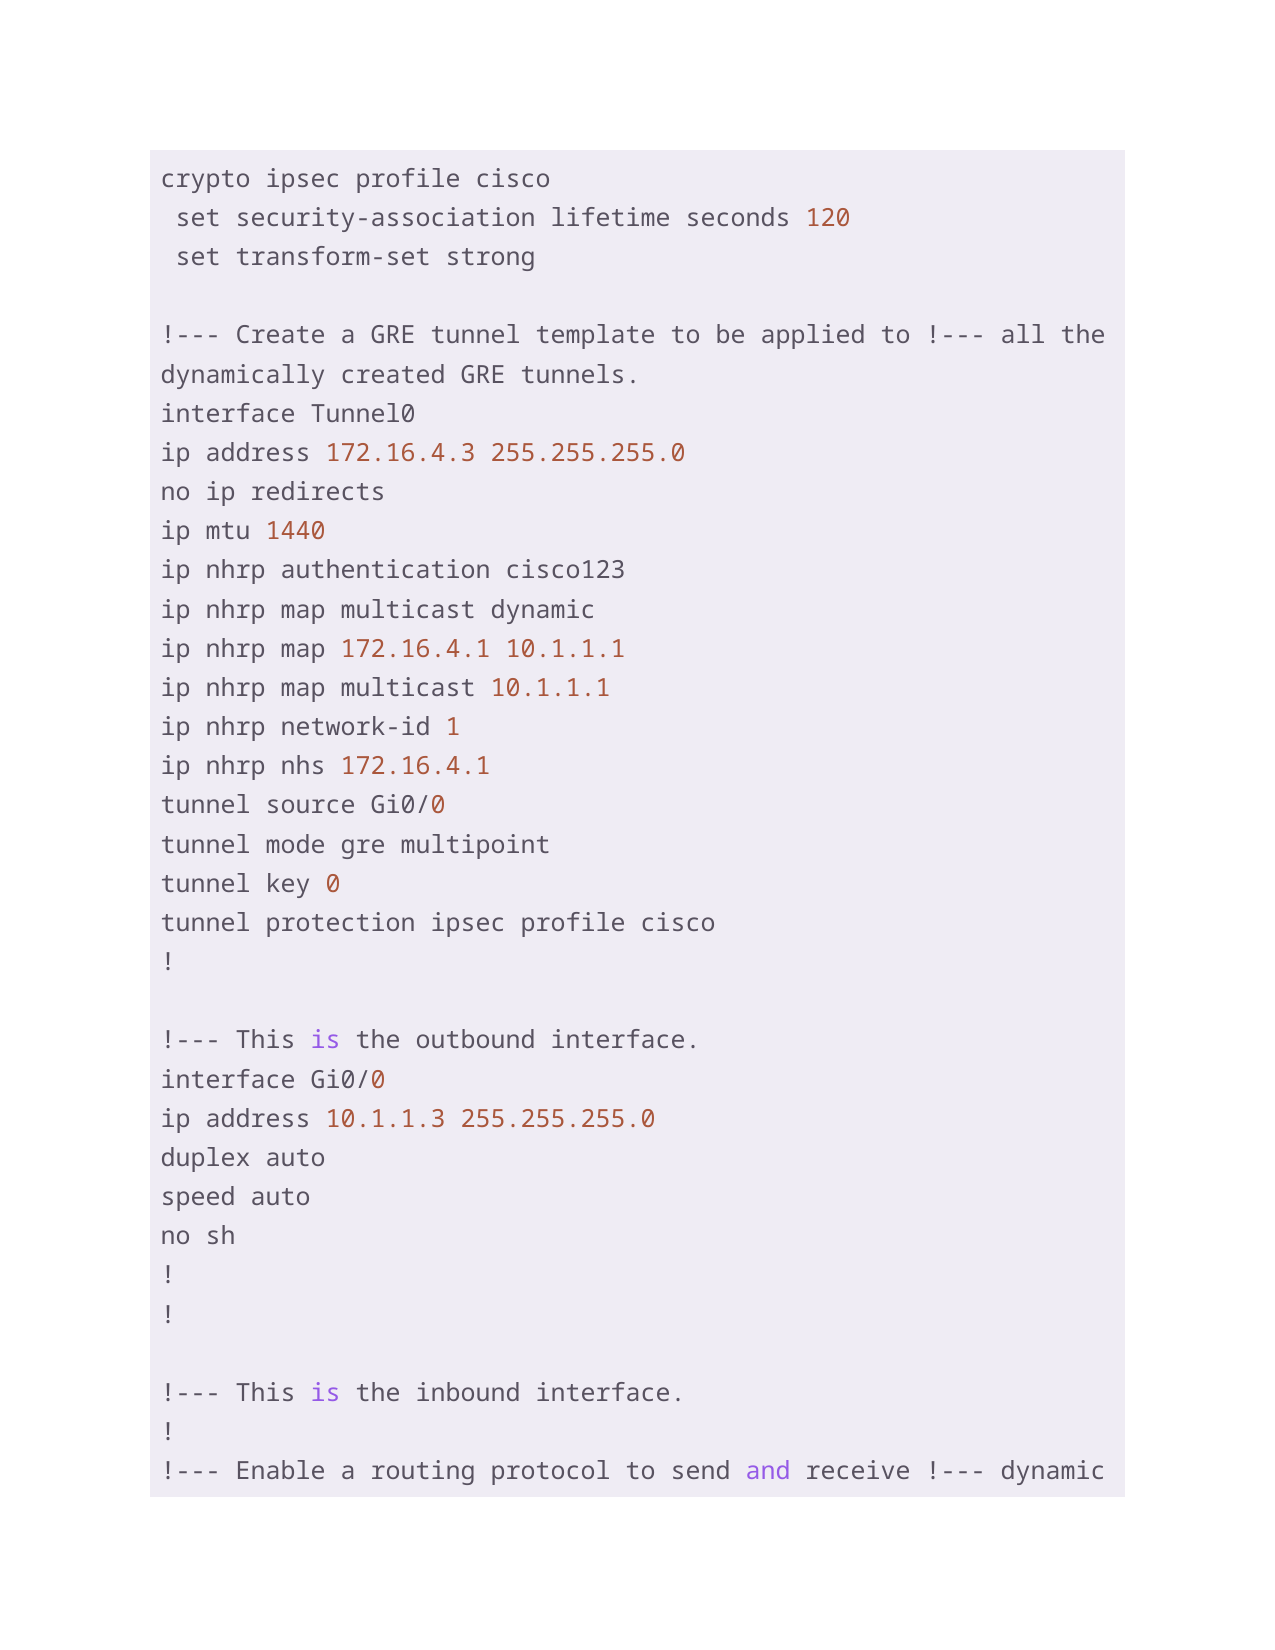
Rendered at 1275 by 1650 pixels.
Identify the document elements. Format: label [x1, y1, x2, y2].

table_header [150, 150, 1125, 1497]
